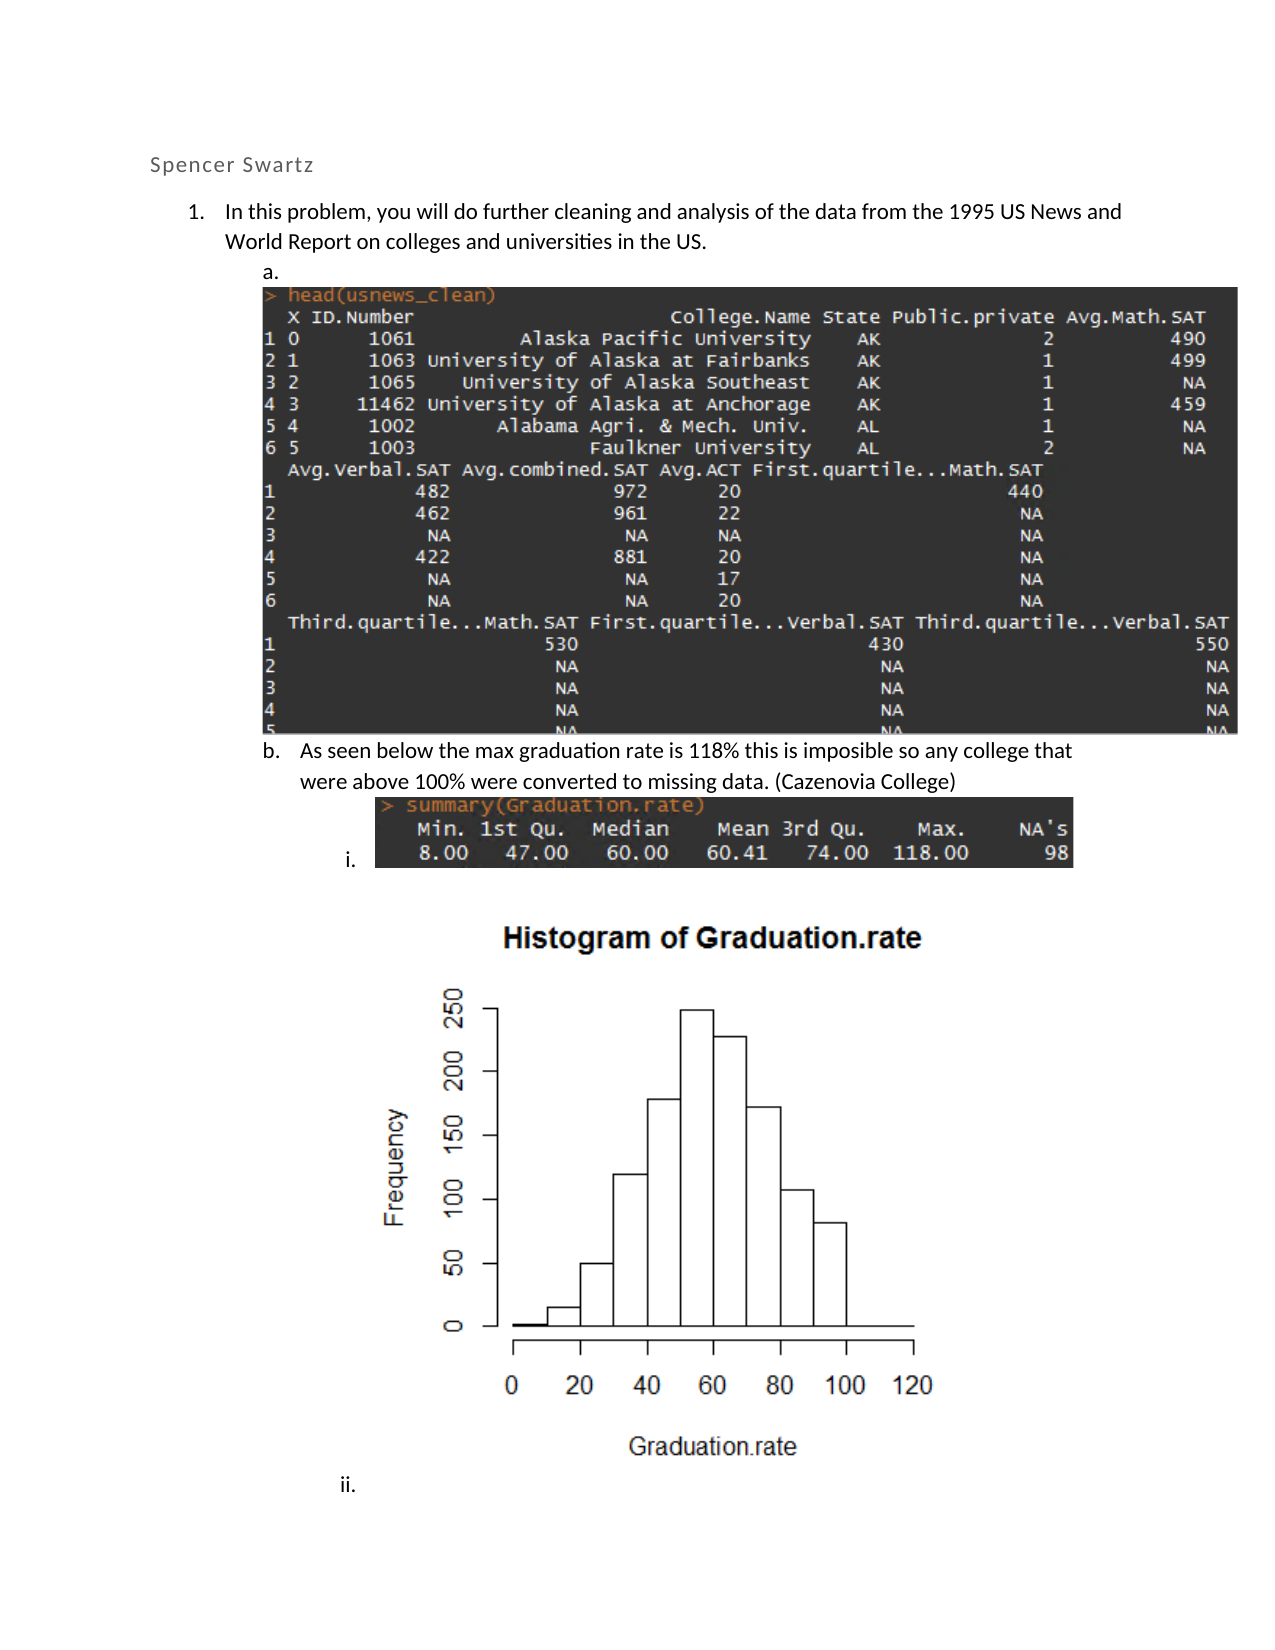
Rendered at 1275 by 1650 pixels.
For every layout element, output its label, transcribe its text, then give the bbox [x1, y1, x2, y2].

subtitle Spencer Swartz [150, 150, 1125, 178]
list As seen below the max graduation rate is 118% this is imposible so any college that were above 100% were converted to missing data. (Cazenovia College) [262, 737, 1125, 795]
picture [262, 287, 1238, 735]
picture [375, 797, 1074, 868]
list In this problem, you will do further cleaning and analysis of the data from the 1995 US News and World Report on colleges and universities in the US. [187, 197, 1125, 255]
picture [375, 875, 993, 1493]
